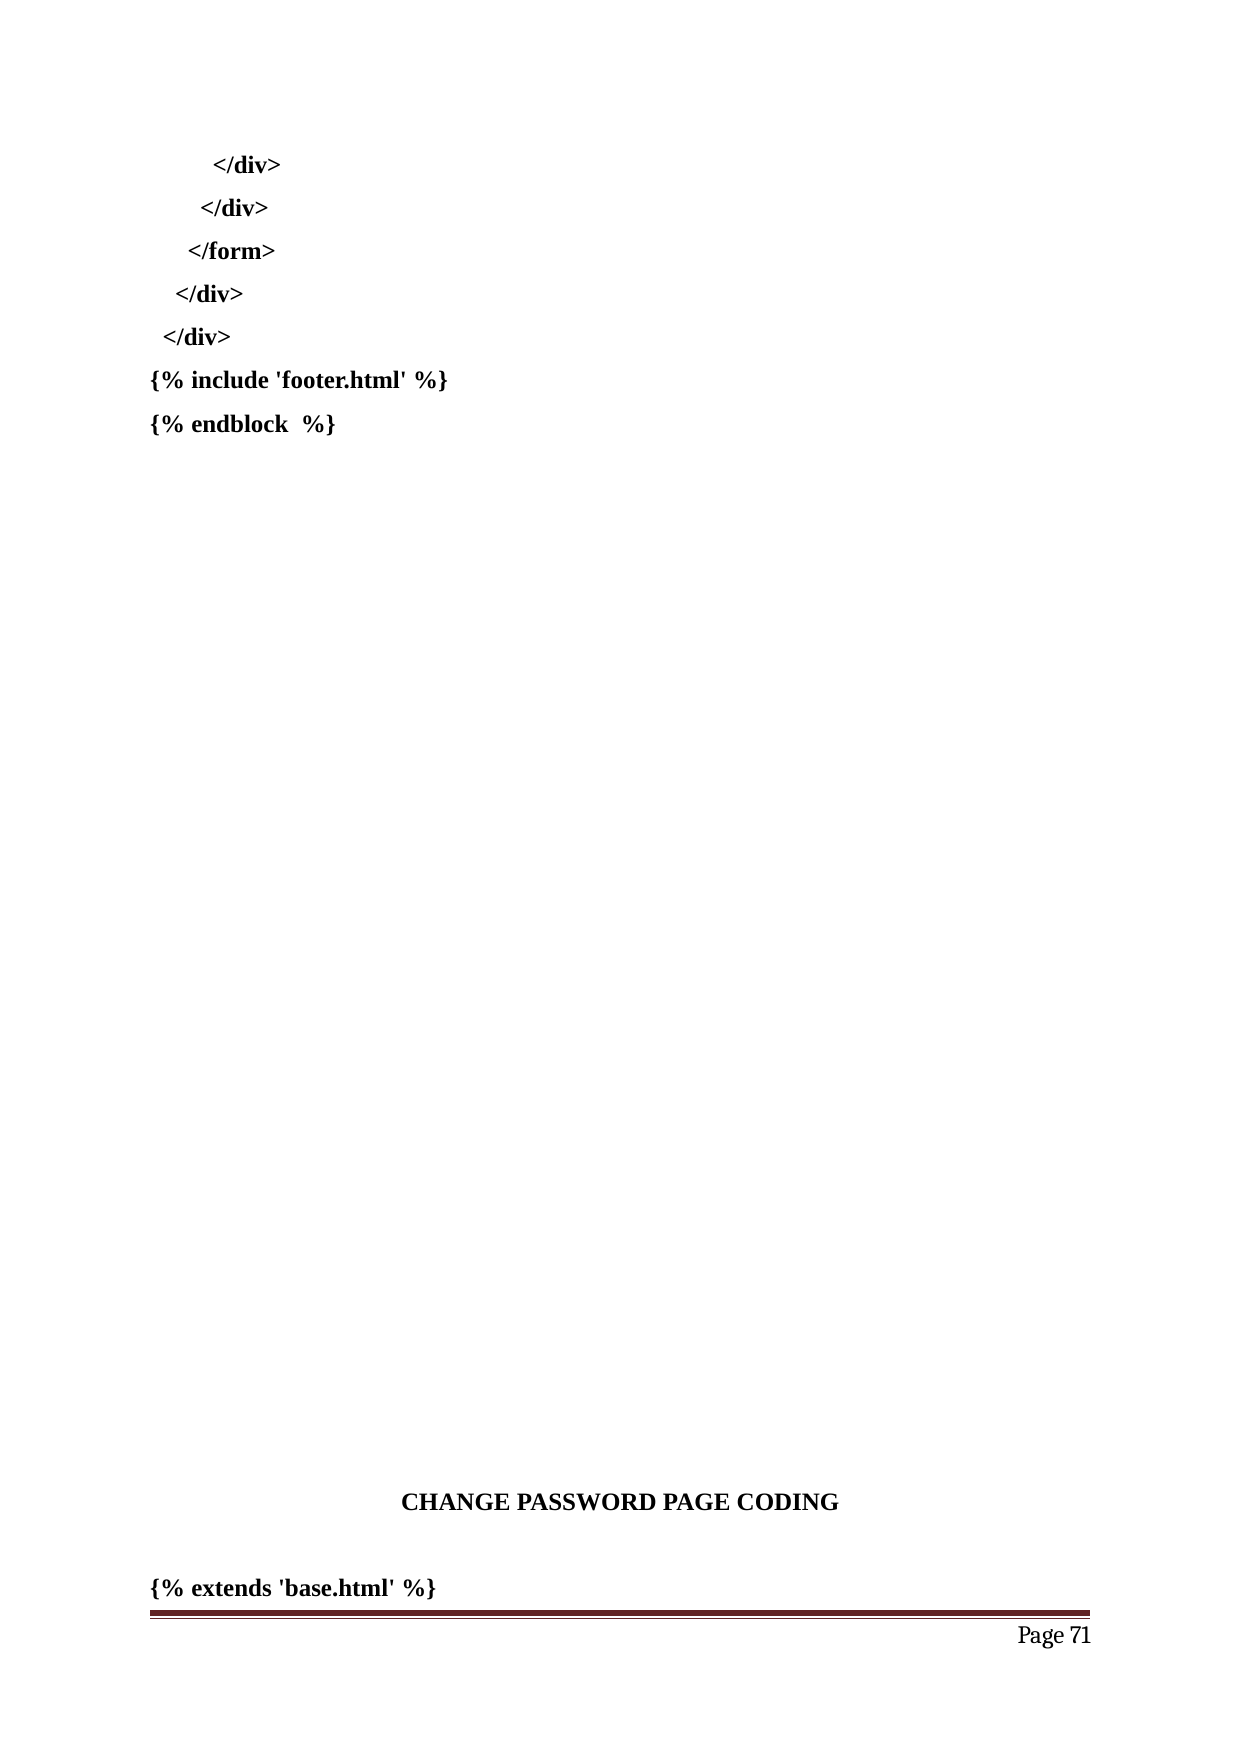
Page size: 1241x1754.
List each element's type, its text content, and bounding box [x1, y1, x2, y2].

text </div> [150, 322, 1090, 351]
text {% endblock %} [150, 409, 1090, 437]
text </div> [150, 279, 1090, 308]
text </form> [150, 236, 1090, 265]
text </div> [150, 193, 1090, 222]
text CHANGE PASSWORD PAGE CODING [150, 1487, 1090, 1516]
text {% extends 'base.html' %} [150, 1573, 1090, 1602]
text {% include 'footer.html' %} [150, 366, 1090, 394]
text </div> [150, 150, 1090, 179]
